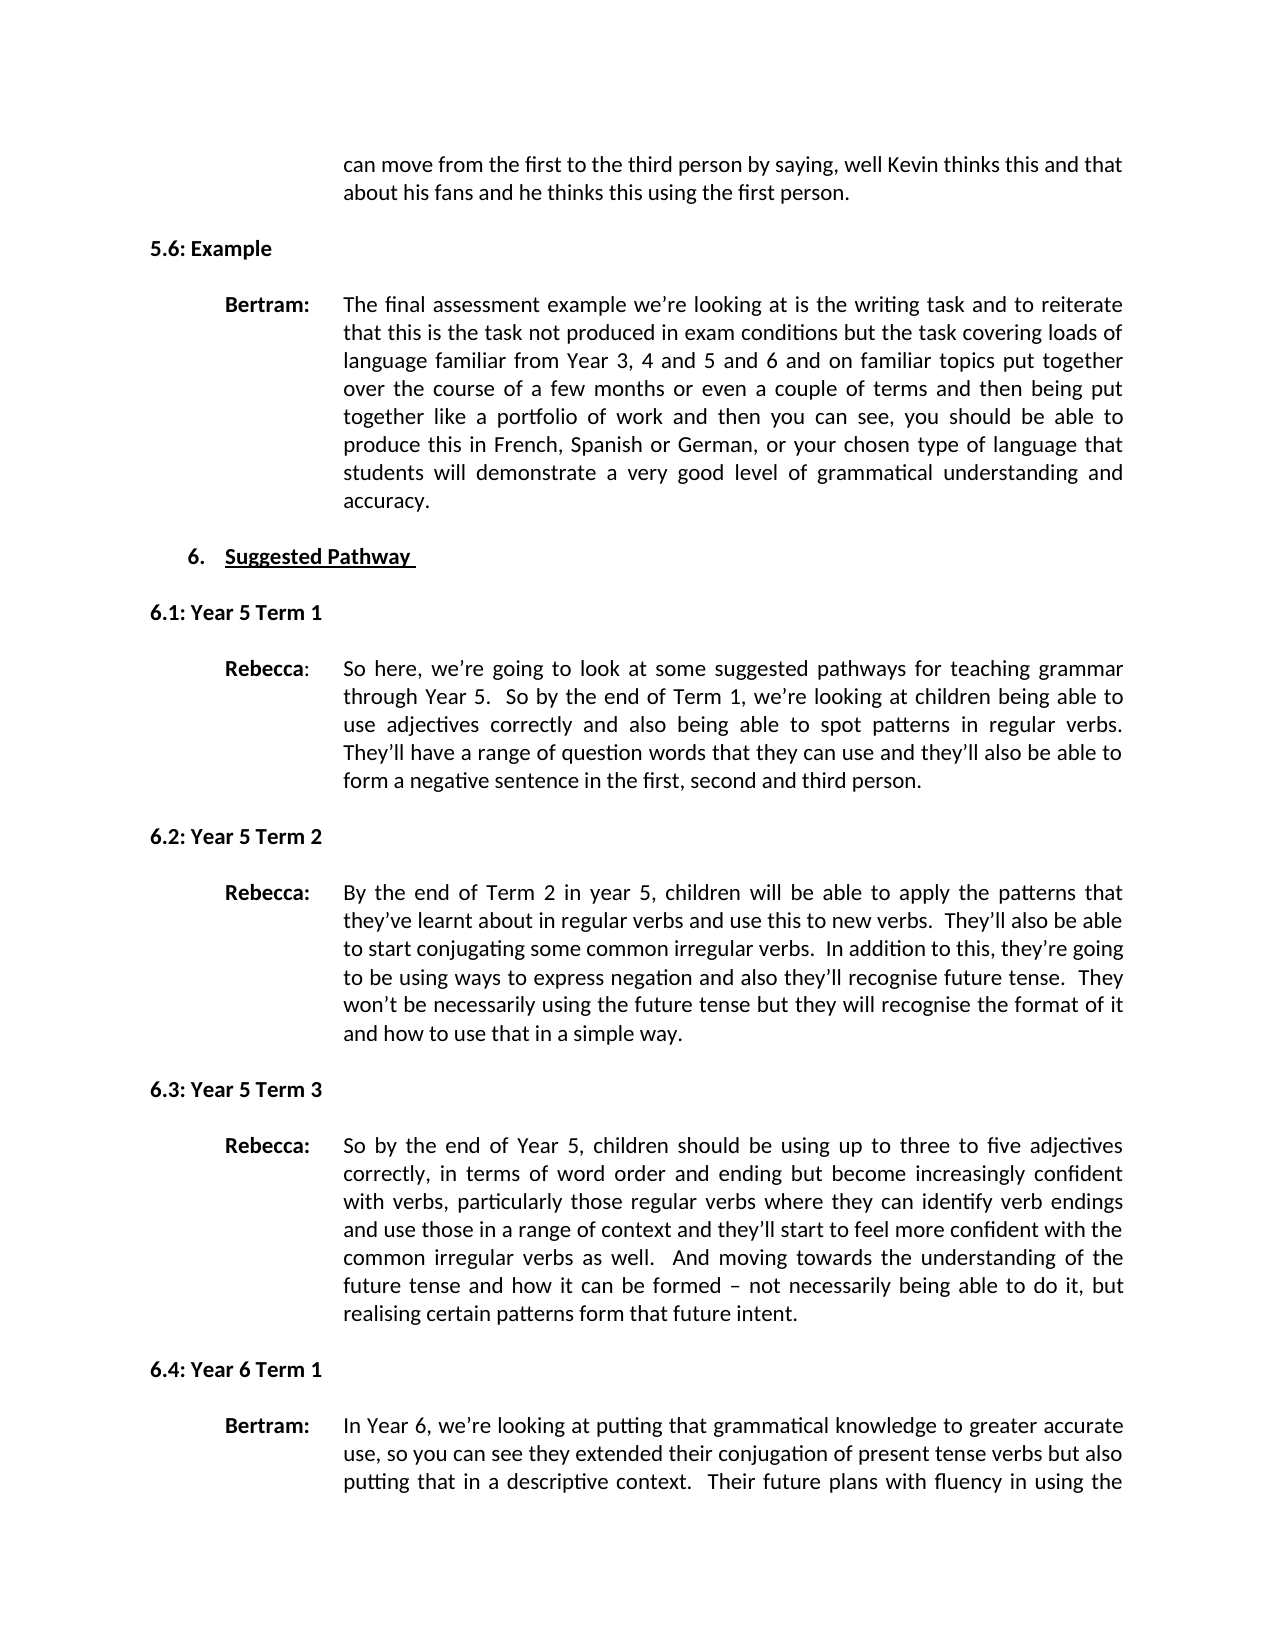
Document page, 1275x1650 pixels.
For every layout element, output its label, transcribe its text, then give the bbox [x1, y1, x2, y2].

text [225, 150, 1125, 206]
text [225, 1411, 1125, 1495]
text Rebecca: So here, we’re going to look at some suggested pathways for teaching grammar through Year 5. So by the end of Term 1, we’re looking at children being able to use adjectives correctly and also being able to spot patterns in regular verbs. They’ll have a range of question words that they can use and they’ll also be able to form a negative sentence in the first, second and third person. [225, 654, 1125, 794]
text 6.4: Year 6 Term 1 [150, 1355, 1125, 1383]
text 6.2: Year 5 Term 2 [150, 822, 1125, 851]
text 6.3: Year 5 Term 3 [150, 1075, 1125, 1103]
list Suggested Pathway [187, 542, 1125, 570]
text 6.1: Year 5 Term 1 [150, 598, 1125, 626]
text Rebecca: So by the end of Year 5, children should be using up to three to five adjectives correctly, in terms of word order and ending but become increasingly confident with verbs, particularly those regular verbs where they can identify verb endings and use those in a range of context and they’ll start to feel more confident with the common irregular verbs as well. And moving towards the understanding of the future tense and how it can be formed – not necessarily being able to do it, but realising certain patterns form that future intent. [225, 1131, 1125, 1327]
text Rebecca: By the end of Term 2 in year 5, children will be able to apply the patterns that they’ve learnt about in regular verbs and use this to new verbs. They’ll also be able to start conjugating some common irregular verbs. In addition to this, they’re going to be using ways to express negation and also they’ll recognise future tense. They won’t be necessarily using the future tense but they will recognise the format of it and how to use that in a simple way. [225, 878, 1125, 1047]
text 5.6: Example [150, 234, 1125, 262]
text Bertram: The final assessment example we’re looking at is the writing task and to reiterate that this is the task not produced in exam conditions but the task covering loads of language familiar from Year 3, 4 and 5 and 6 and on familiar topics put together over the course of a few months or even a couple of terms and then being put together like a portfolio of work and then you can see, you should be able to produce this in French, Spanish or German, or your chosen type of language that students will demonstrate a very good level of grammatical understanding and accuracy. [225, 290, 1125, 514]
